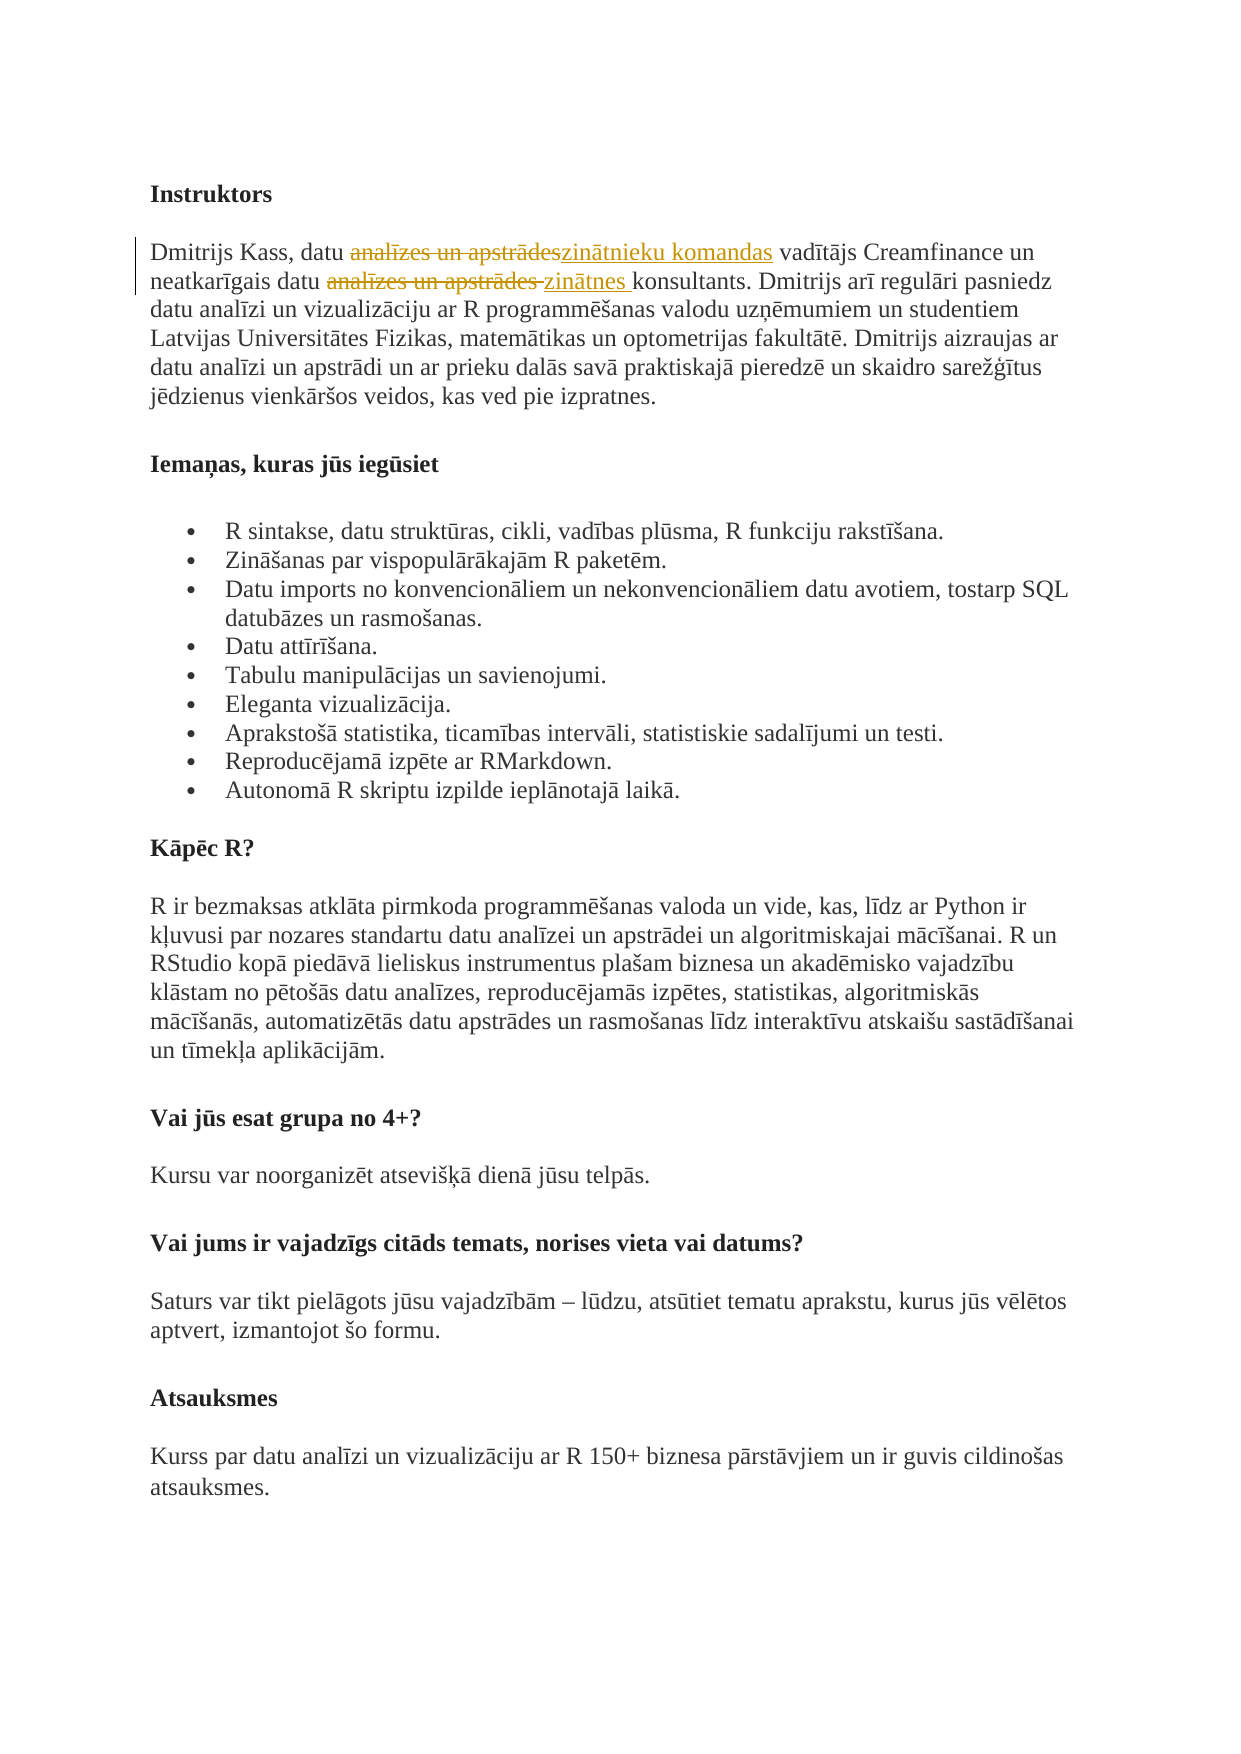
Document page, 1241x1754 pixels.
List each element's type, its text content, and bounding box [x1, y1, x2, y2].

text Kāpēc R? [150, 833, 1090, 862]
text Kurss par datu analīzi un vizualizāciju ar R 150+ biznesa pārstāvjiem un ir guvis cildinošas atsauksmes. [150, 1441, 1090, 1501]
list Aprakstošā statistika, ticamības intervāli, statistiskie sadalījumi un testi. [187, 718, 1090, 746]
list R sintakse, datu struktūras, cikli, vadības plūsma, R funkciju rakstīšana. [187, 516, 1090, 545]
text Vai jums ir vajadzīgs citāds temats, norises vieta vai datums? [150, 1228, 1090, 1257]
list Datu imports no konvencionāliem un nekonvencionāliem datu avotiem, tostarp SQL datubāzes un rasmošanas. [187, 574, 1090, 631]
text Dmitrijs Kass, datu vadītājs Creamfinance un neatkarīgais datu konsultants. Dmitrijs arī regulāri pasniedz datu analīzi un vizualizāciju ar R programmēšanas valodu uzņēmumiem un studentiem Latvijas Universitātes Fizikas, matemātikas un optometrijas fakultātē. Dmitrijs aizraujas ar datu analīzi un apstrādi un ar prieku dalās savā praktiskajā pieredzē un skaidro sarežģītus jēdzienus vienkāršos veidos, kas ved pie izpratnes. [150, 237, 1090, 409]
text Saturs var tikt pielāgots jūsu vajadzībām – lūdzu, atsūtiet tematu aprakstu, kurus jūs vēlētos aptvert, izmantojot šo formu. [150, 1286, 1090, 1344]
list Autonomā R skriptu izpilde ieplānotajā laikā. [187, 775, 1090, 804]
list Tabulu manipulācijas un savienojumi. [187, 660, 1090, 689]
list Datu attīrīšana. [187, 631, 1090, 660]
text R ir bezmaksas atklāta pirmkoda programmēšanas valoda un vide, kas, līdz ar Python ir kļuvusi par nozares standartu datu analīzei un apstrādei un algoritmiskajai mācīšanai. R un RStudio kopā piedāvā lieliskus instrumentus plašam biznesa un akadēmisko vajadzību klāstam no pētošās datu analīzes, reproducējamās izpētes, statistikas, algoritmiskās mācīšanās, automatizētās datu apstrādes un rasmošanas līdz interaktīvu atskaišu sastādīšanai un tīmekļa aplikācijām. [150, 891, 1090, 1063]
list Zināšanas par vispopulārākajām R paketēm. [187, 545, 1090, 574]
list Eleganta vizualizācija. [187, 689, 1090, 718]
text Instruktors [150, 179, 1090, 208]
text Iemaņas, kuras jūs iegūsiet [150, 449, 1090, 477]
list Reproducējamā izpēte ar RMarkdown. [187, 746, 1090, 775]
text Kursu var noorganizēt atsevišķā dienā jūsu telpās. [150, 1161, 1090, 1189]
text Atsauksmes [150, 1383, 1090, 1412]
text Vai jūs esat grupa no 4+? [150, 1103, 1090, 1131]
